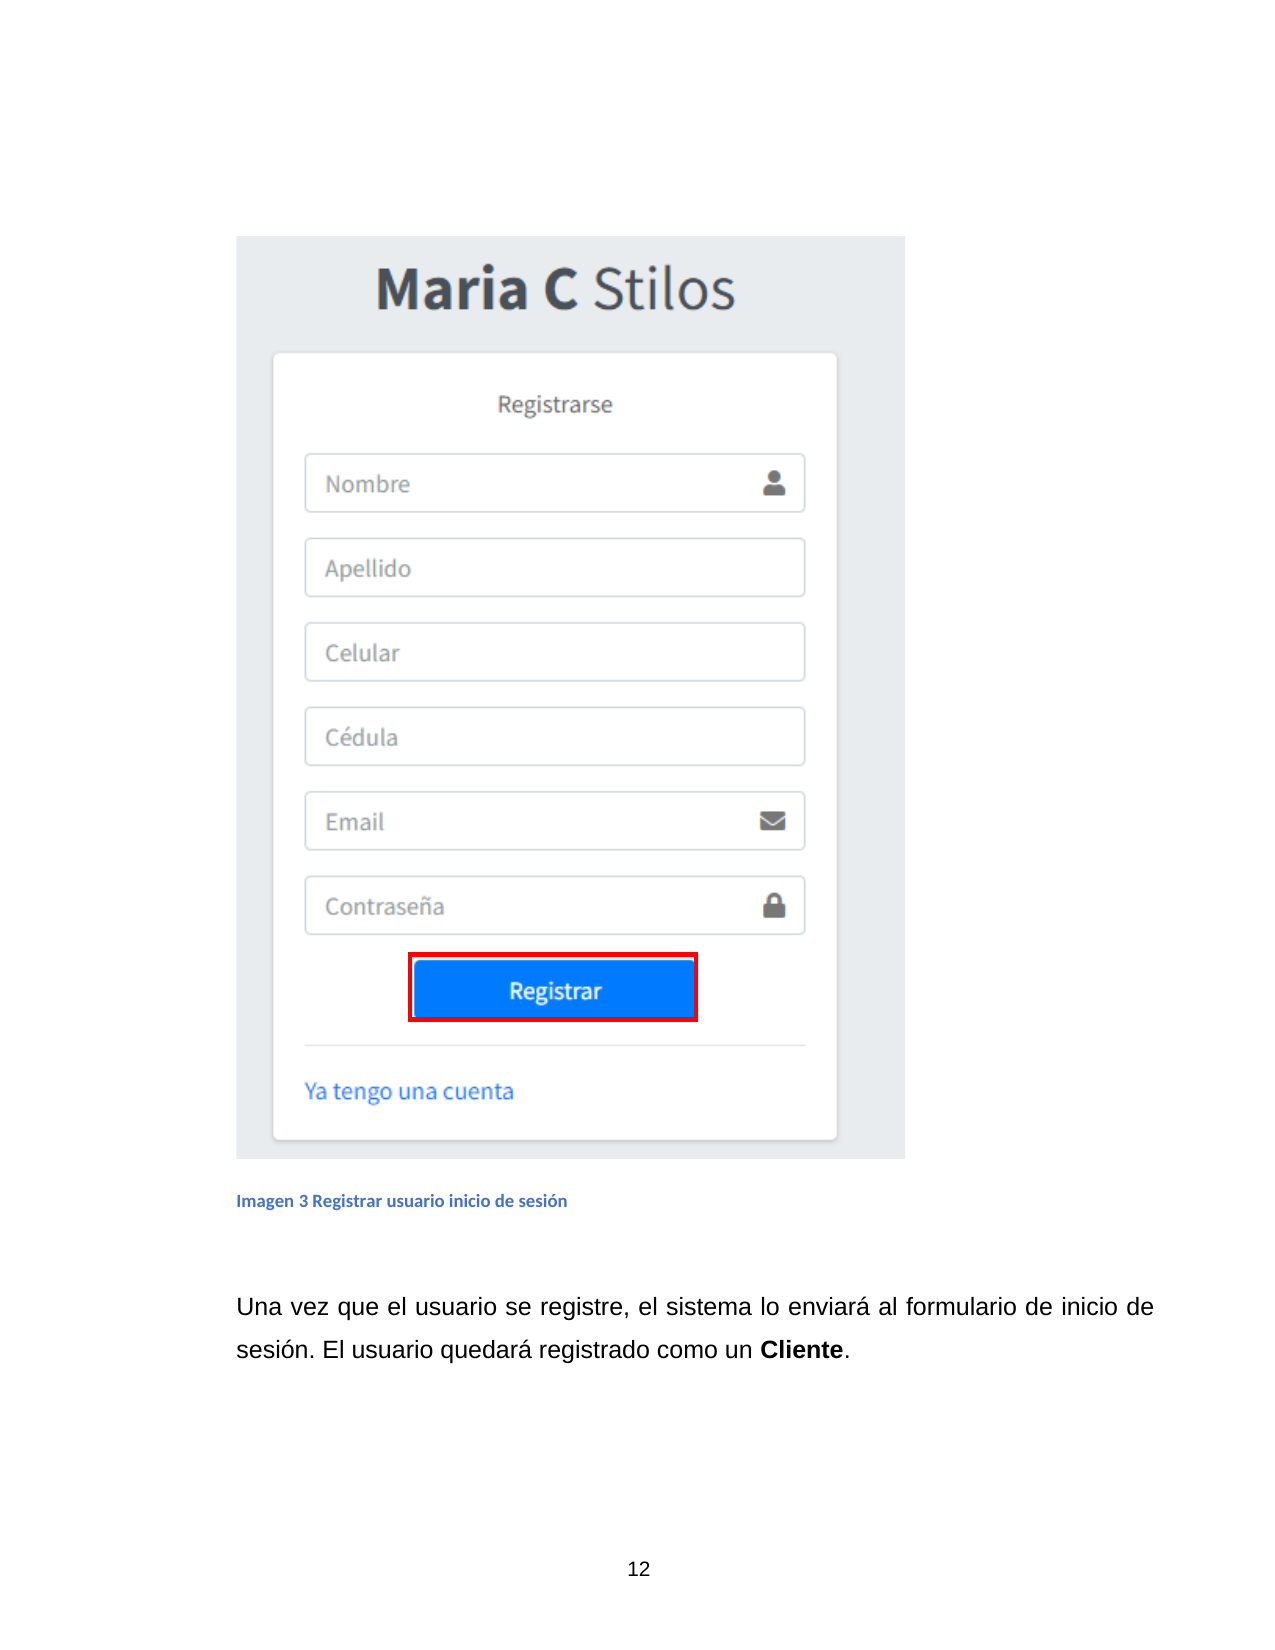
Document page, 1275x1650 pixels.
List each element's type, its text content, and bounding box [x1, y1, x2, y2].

text Una vez que el usuario se registre, el sistema lo enviará al formulario de inicio de sesión. El usuario quedará registrado como un Cliente. [236, 1292, 1157, 1364]
picture [236, 236, 905, 1159]
